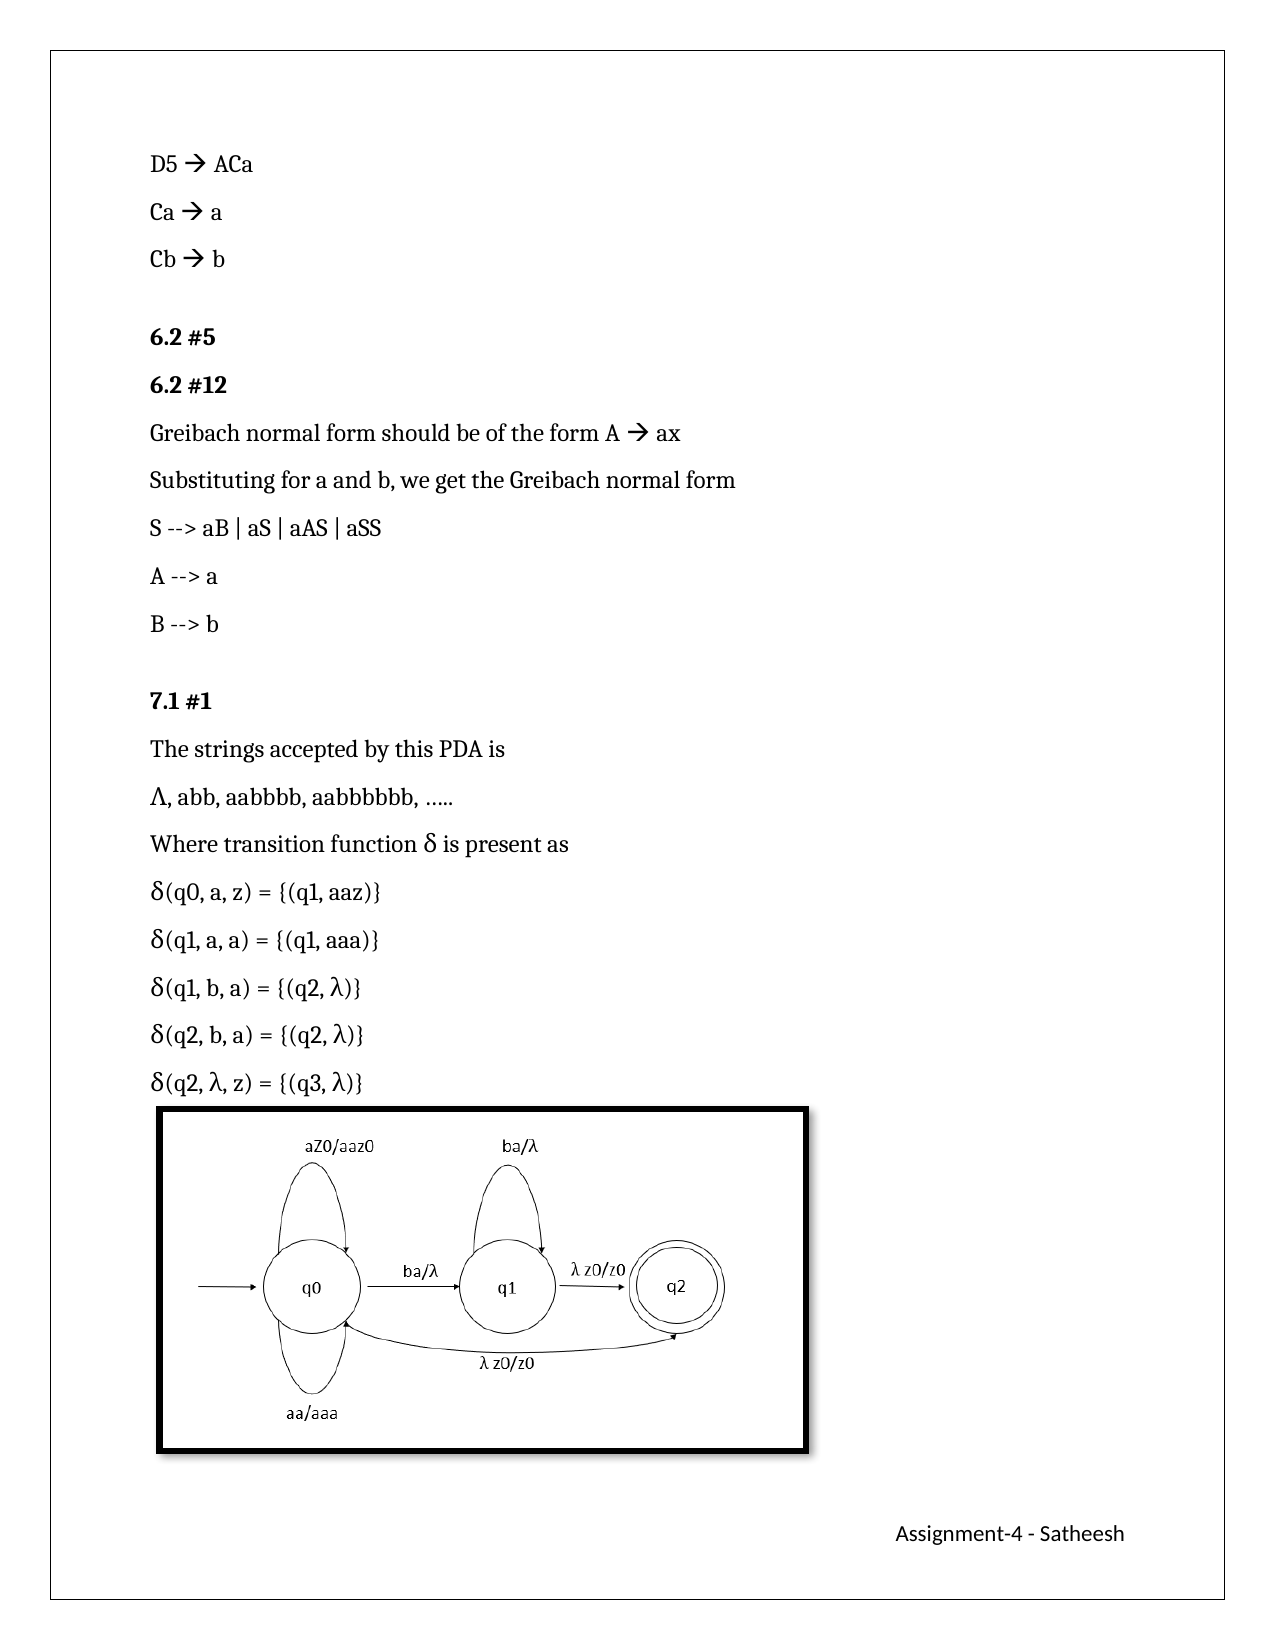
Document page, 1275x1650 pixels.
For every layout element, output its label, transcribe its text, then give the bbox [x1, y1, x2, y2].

text δ(q1, b, a) = {(q2, λ)} [150, 973, 1125, 1002]
text S --> aB | aS | aAS | aSS [150, 514, 1125, 543]
picture [163, 1112, 803, 1448]
text 7.1 #1 [150, 687, 1125, 716]
text δ(q1, a, a) = {(q1, aaa)} [150, 926, 1125, 954]
text 6.2 #5 [150, 323, 1125, 352]
text δ(q0, a, z) = {(q1, aaz)} [150, 878, 1125, 907]
text 6.2 #12 [150, 371, 1125, 400]
text Cb b [150, 245, 1125, 304]
text A --> a [150, 562, 1125, 591]
text Ca a [150, 198, 1125, 226]
text Substituting for a and b, we get the Greibach normal form [150, 466, 1125, 495]
text Where transition function δ is present as [150, 830, 1125, 859]
text The strings accepted by this PDA is [150, 735, 1125, 764]
text Greibach normal form should be of the form A ax [150, 419, 1125, 447]
text B --> b [150, 609, 1125, 668]
text Λ, abb, aabbbb, aabbbbbb, ….. [150, 783, 1125, 811]
text D5 ACa [150, 150, 1125, 179]
text δ(q2, b, a) = {(q2, λ)} [150, 1021, 1125, 1050]
